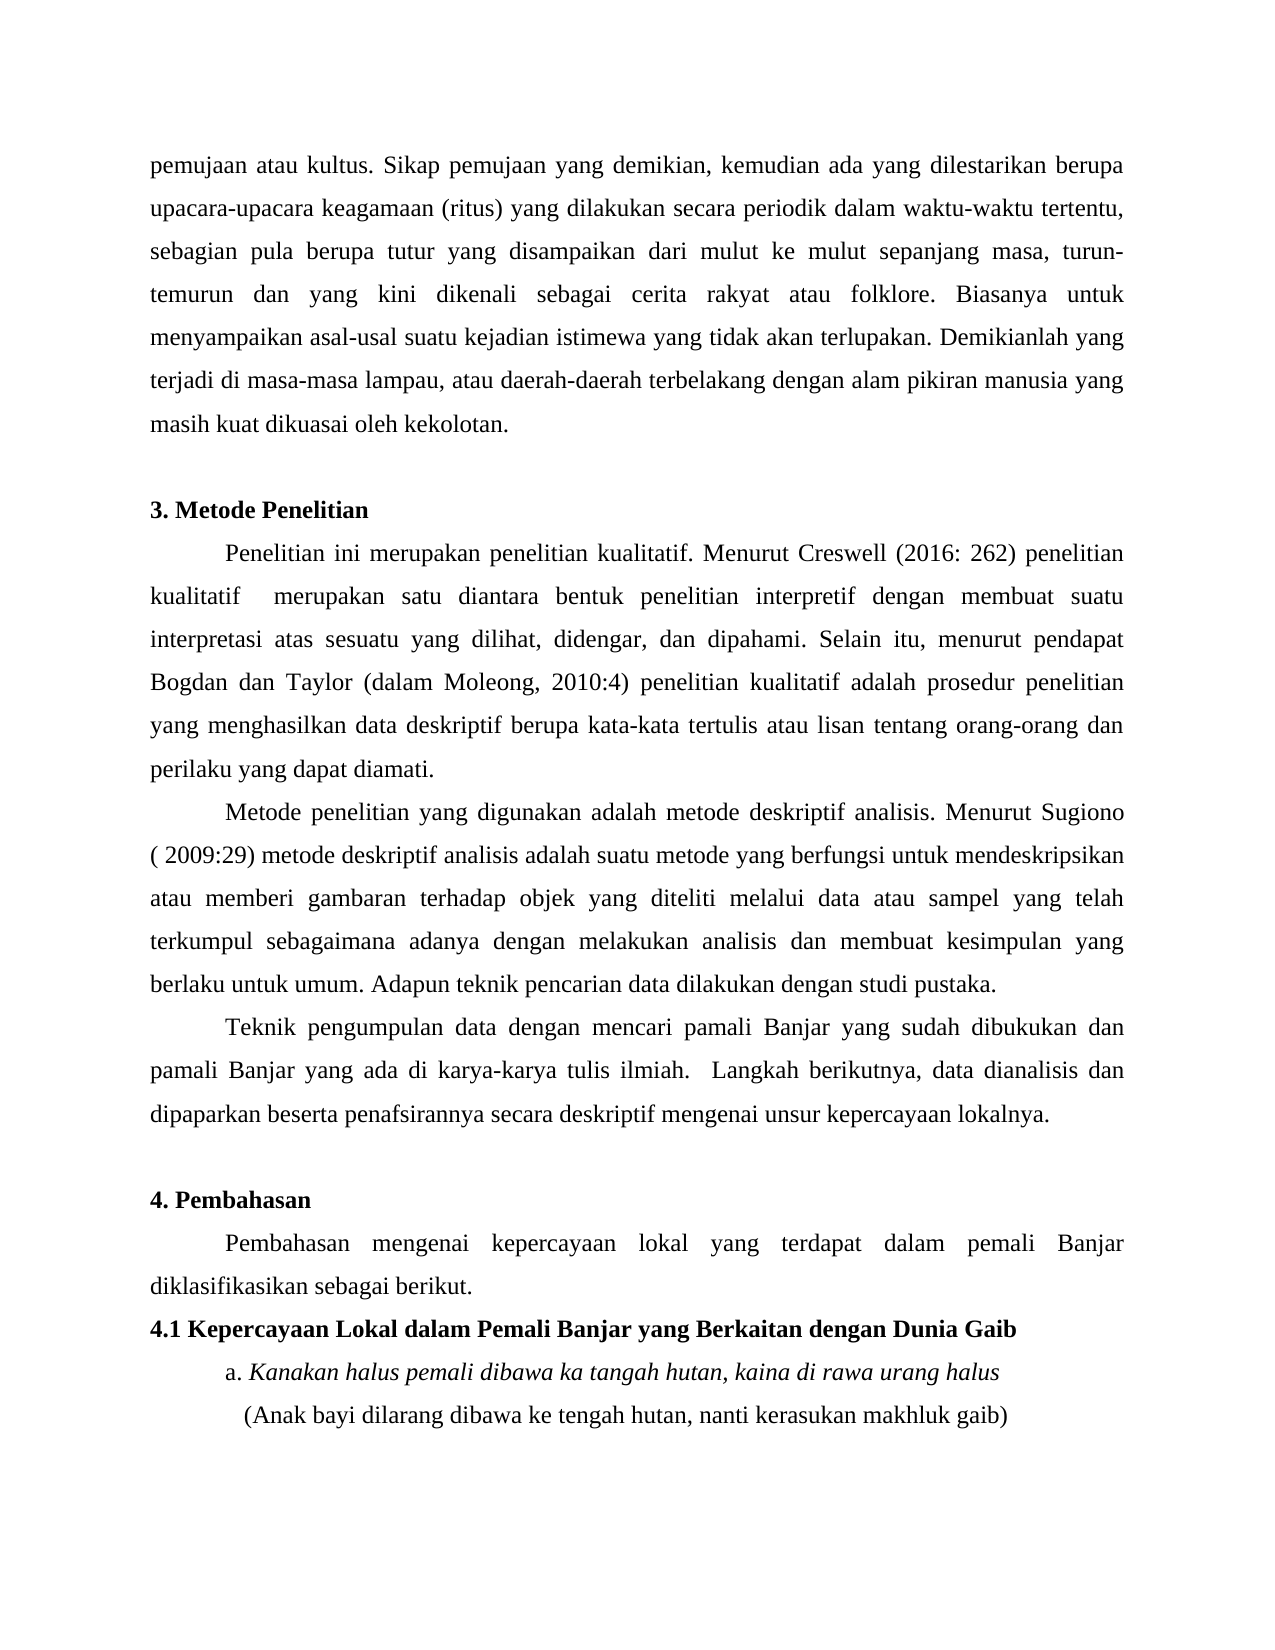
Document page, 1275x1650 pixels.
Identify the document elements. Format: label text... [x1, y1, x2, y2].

text Penelitian ini merupakan penelitian kualitatif. Menurut Creswell (2016: 262) penelitian kualitatif merupakan satu diantara bentuk penelitian interpretif dengan membuat suatu interpretasi atas sesuatu yang dilihat, didengar, dan dipahami. Selain itu, menurut pendapat Bogdan dan Taylor (dalam Moleong, 2010:4) penelitian kualitatif adalah prosedur penelitian yang menghasilkan data deskriptif berupa kata-kata tertulis atau lisan tentang orang-orang dan perilaku yang dapat diamati. [150, 538, 1125, 782]
text Metode penelitian yang digunakan adalah metode deskriptif analisis. Menurut Sugiono ( 2009:29) metode deskriptif analisis adalah suatu metode yang berfungsi untuk mendeskripsikan atau memberi gambaran terhadap objek yang diteliti melalui data atau sampel yang telah terkumpul sebagaimana adanya dengan melakukan analisis dan membuat kesimpulan yang berlaku untuk umum. Adapun teknik pencarian data dilakukan dengan studi pustaka. [150, 797, 1125, 998]
text (Anak bayi dilarang dibawa ke tengah hutan, nanti kerasukan makhluk gaib) [225, 1401, 1125, 1429]
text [150, 150, 1125, 437]
text 4.1 Kepercayaan Lokal dalam Pemali Banjar yang Berkaitan dengan Dunia Gaib [150, 1314, 1125, 1343]
text 3. Metode Penelitian [150, 495, 1125, 524]
text Teknik pengumpulan data dengan mencari pamali Banjar yang sudah dibukukan dan pamali Banjar yang ada di karya-karya tulis ilmiah. Langkah berikutnya, data dianalisis dan dipaparkan beserta penafsirannya secara deskriptif mengenai unsur kepercayaan lokalnya. [150, 1012, 1125, 1127]
text a. Kanakan halus pemali dibawa ka tangah hutan, kaina di rawa urang halus [150, 1357, 1125, 1386]
text Pembahasan mengenai kepercayaan lokal yang terdapat dalam pemali Banjar diklasifikasikan sebagai berikut. [150, 1228, 1125, 1300]
text 4. Pembahasan [150, 1185, 1125, 1214]
